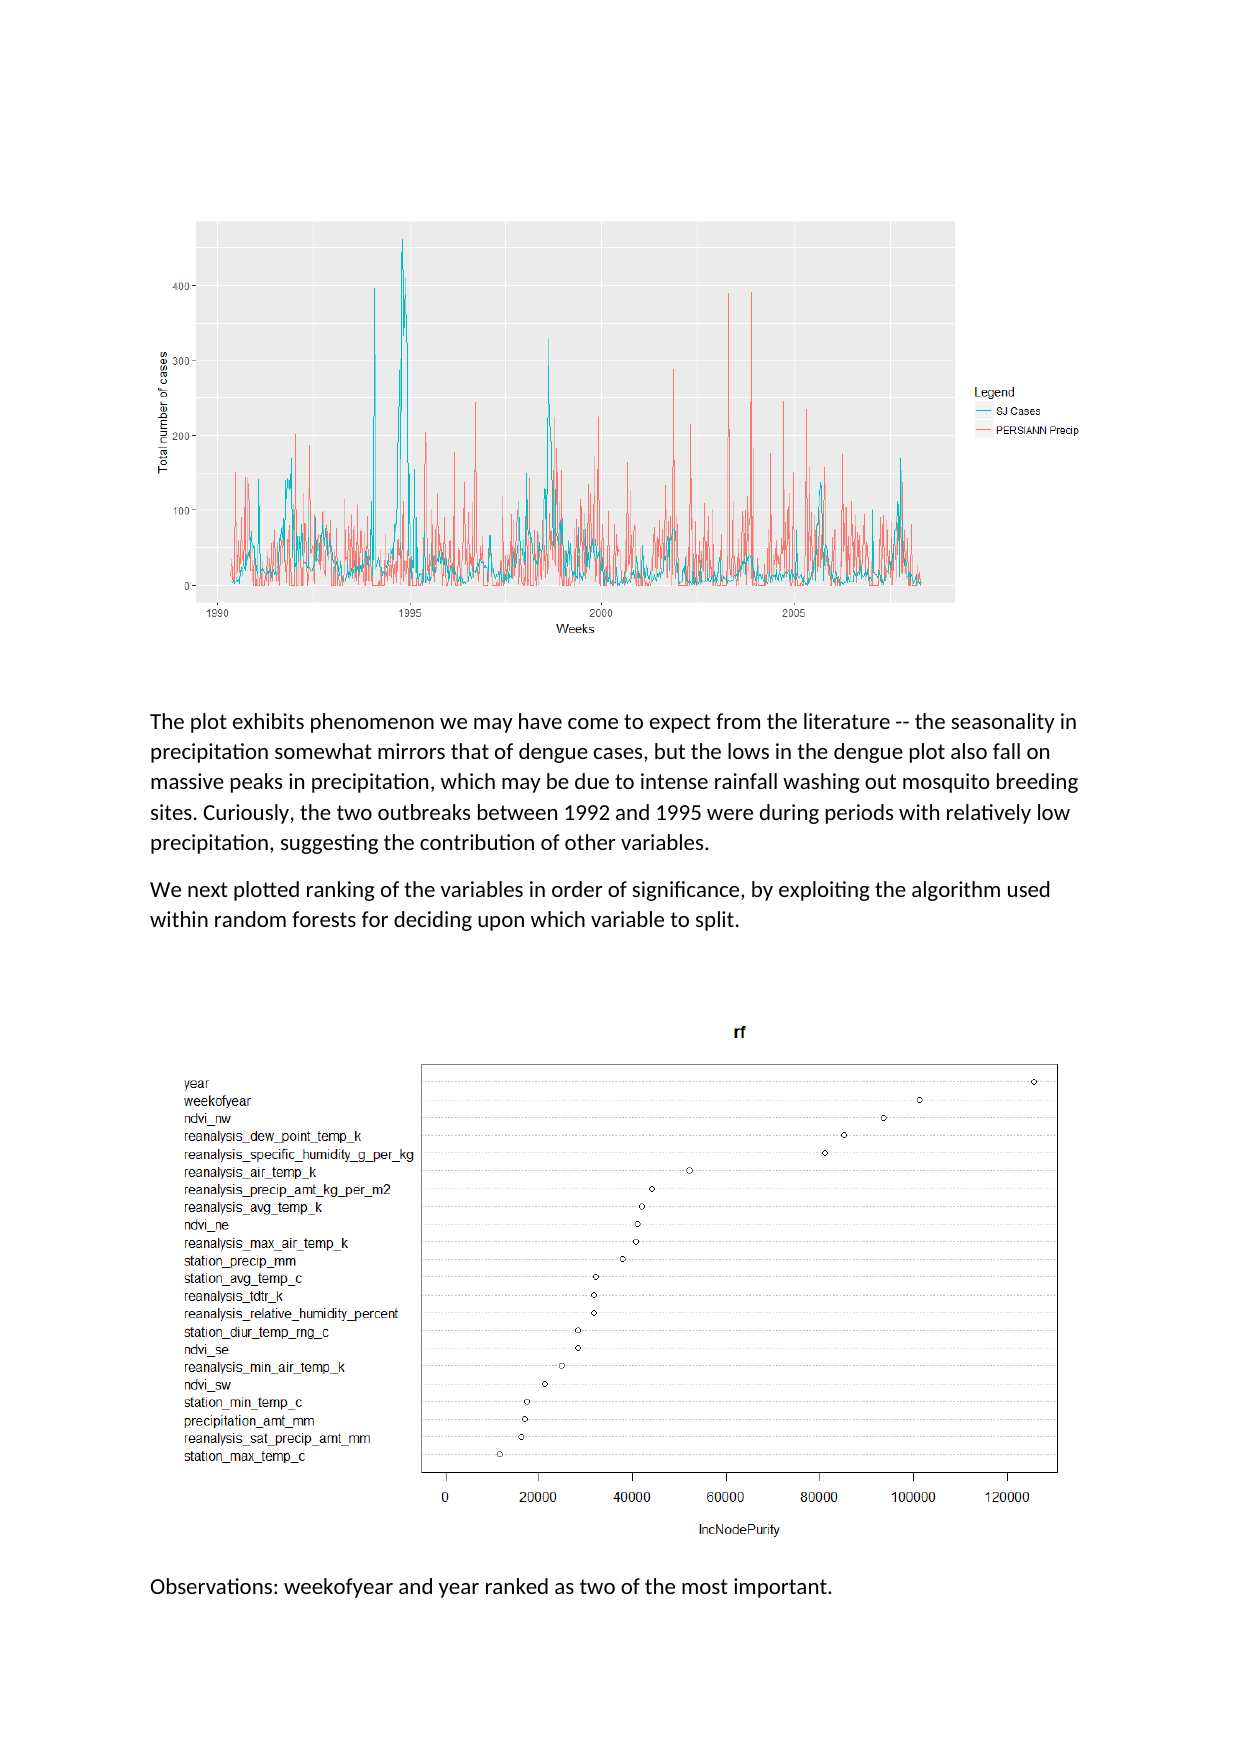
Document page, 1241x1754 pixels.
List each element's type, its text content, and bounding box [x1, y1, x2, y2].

picture [150, 150, 1091, 705]
text Observations: weekofyear and year ranked as two of the most important. [150, 1572, 1090, 1601]
text The plot exhibits phenomenon we may have come to expect from the literature -- the seasonality in precipitation somewhat mirrors that of dengue cases, but the lows in the dengue plot also fall on massive peaks in precipitation, which may be due to intense rainfall washing out mosquito breeding sites. Curiously, the two outbreaks between 1992 and 1995 were during periods with relatively low precipitation, suggesting the contribution of other variables. [150, 705, 1090, 856]
text We next plotted ranking of the variables in order of significance, by exploiting the algorithm used within random forests for deciding upon which variable to split. [150, 875, 1090, 933]
picture [150, 998, 1091, 1554]
